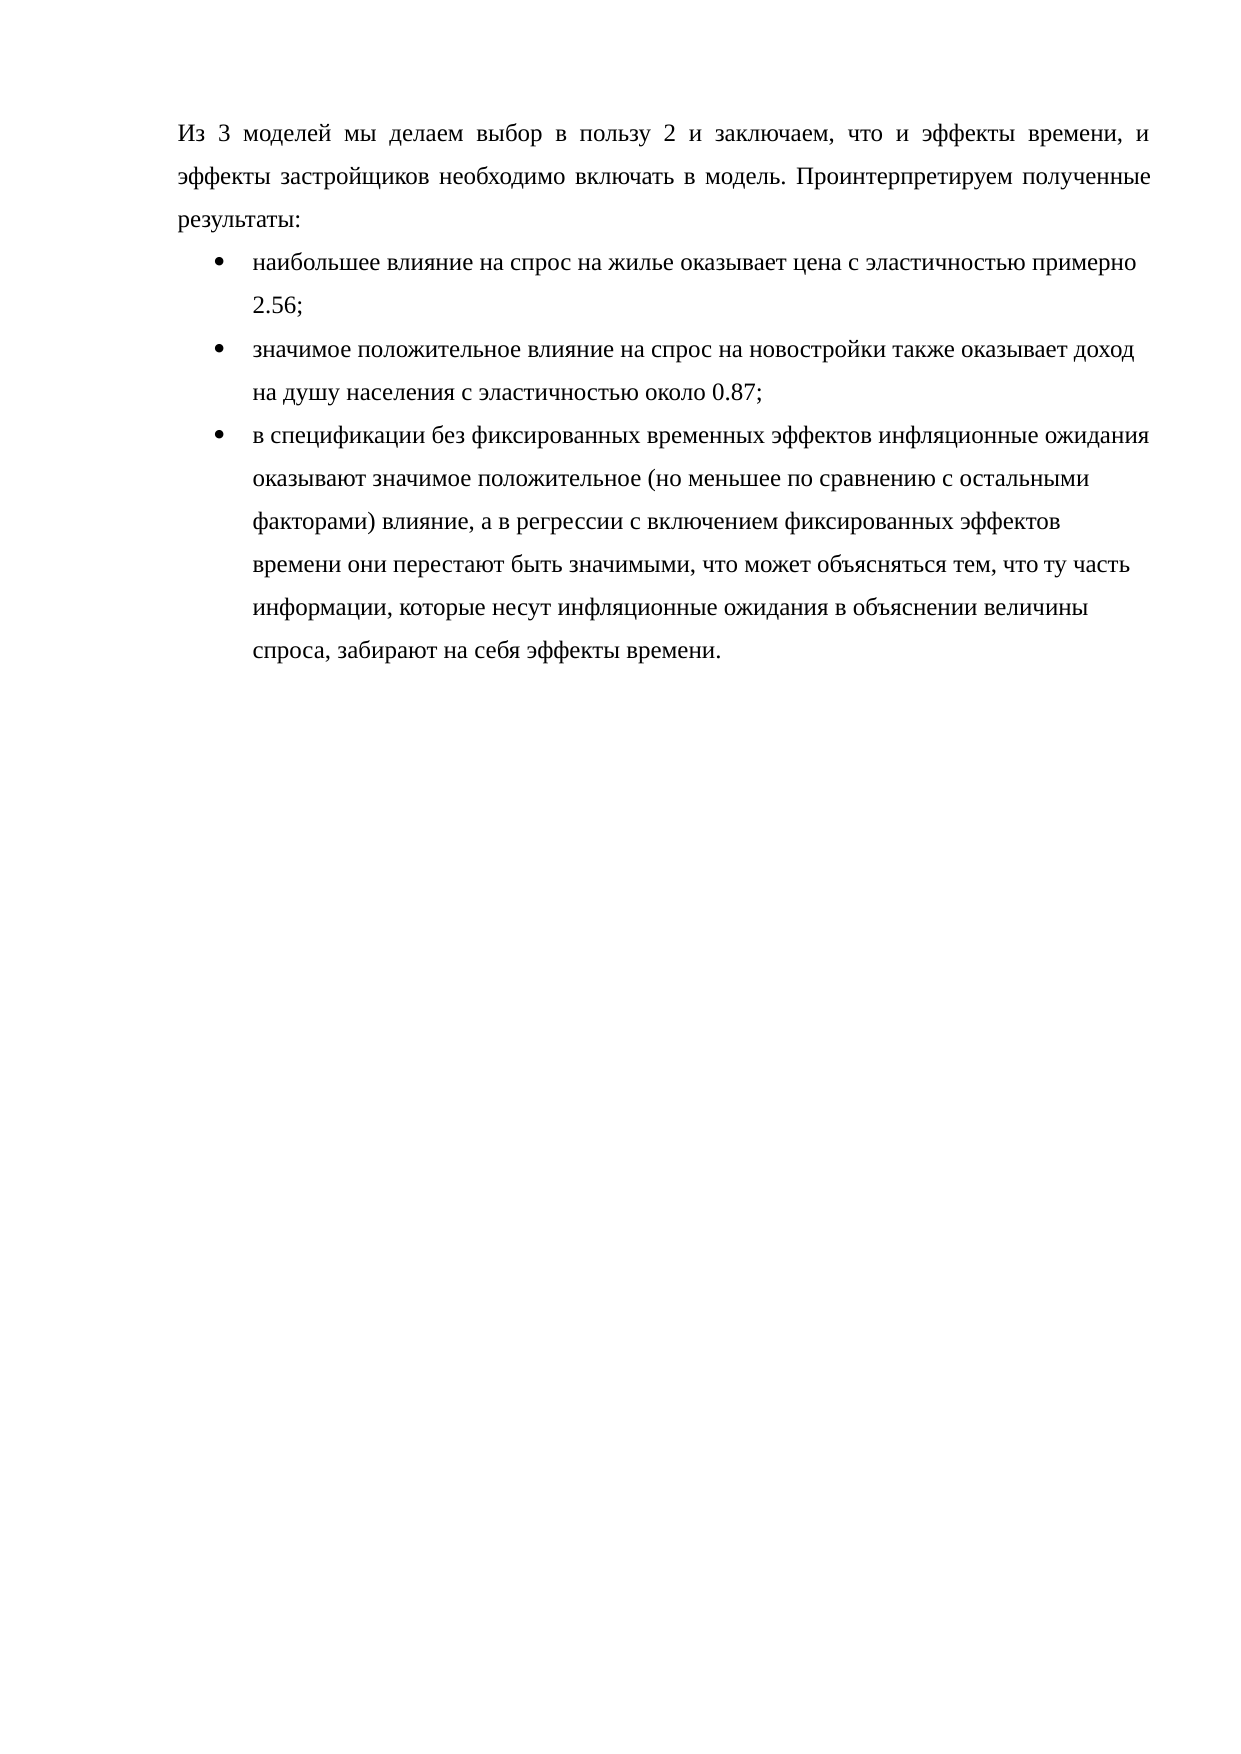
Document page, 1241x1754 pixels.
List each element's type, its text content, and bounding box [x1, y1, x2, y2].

list в спецификации без фиксированных временных эффектов инфляционные ожидания оказывают значимое положительное (но меньшее по сравнению с остальными факторами) влияние, а в регрессии с включением фиксированных эффектов времени они перестают быть значимыми, что может объясняться тем, что ту часть информации, которые несут инфляционные ожидания в объяснении величины спроса, забирают на себя эффекты времени. [215, 420, 1152, 664]
text Из 3 моделей мы делаем выбор в пользу 2 и заключаем, что и эффекты времени, и эффекты застройщиков необходимо включать в модель. Проинтерпретируем полученные результаты: [177, 118, 1152, 233]
list значимое положительное влияние на спрос на новостройки также оказывает доход на душу населения с эластичностью около 0.87; [215, 334, 1152, 406]
list наибольшее влияние на спрос на жилье оказывает цена с эластичностью примерно 2.56; [215, 247, 1152, 319]
